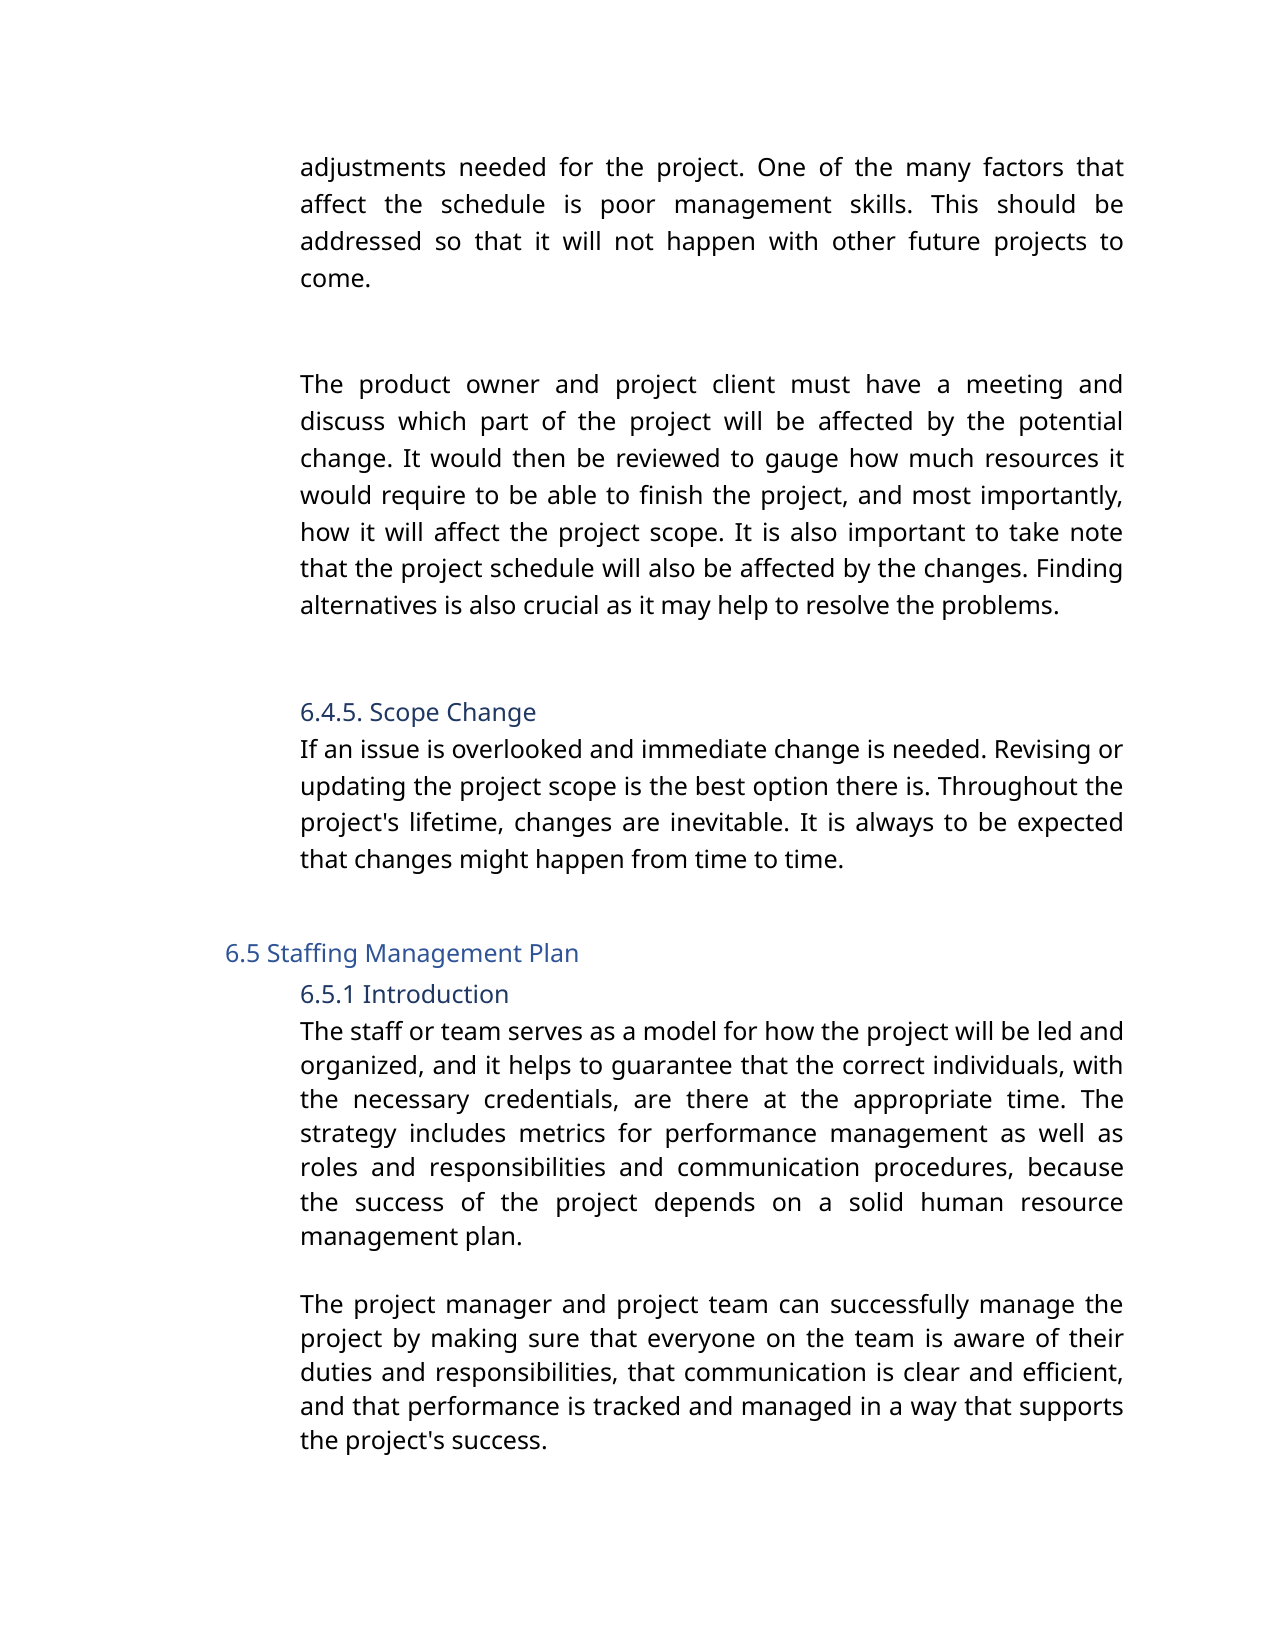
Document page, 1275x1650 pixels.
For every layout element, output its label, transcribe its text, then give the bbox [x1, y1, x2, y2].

subtitle 6.5.1 Introduction [300, 977, 1125, 1011]
text The product owner and project client must have a meeting and discuss which part of the project will be affected by the potential change. It would then be reviewed to gauge how much resources it would require to be able to finish the project, and most importantly, how it will affect the project scope. It is also important to take note that the project schedule will also be affected by the changes. Finding alternatives is also crucial as it may help to resolve the problems. [300, 367, 1125, 622]
text If an issue is overlooked and immediate change is needed. Revising or updating the project scope is the best option there is. Throughout the project's lifetime, changes are inevitable. It is always to be expected that changes might happen from time to time. [300, 731, 1125, 876]
subtitle 6.5 Staffing Management Plan [225, 936, 1125, 970]
text The project manager and project team can successfully manage the project by making sure that everyone on the team is aware of their duties and responsibilities, that communication is clear and efficient, and that performance is tracked and managed in a way that supports the project's success. [300, 1286, 1125, 1457]
subtitle 6.4.5. Scope Change [300, 695, 1125, 729]
text The staff or team serves as a model for how the project will be led and organized, and it helps to guarantee that the correct individuals, with the necessary credentials, are there at the appropriate time. The strategy includes metrics for performance management as well as roles and responsibilities and communication procedures, because the success of the project depends on a solid human resource management plan. [300, 1014, 1125, 1252]
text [300, 150, 1125, 294]
